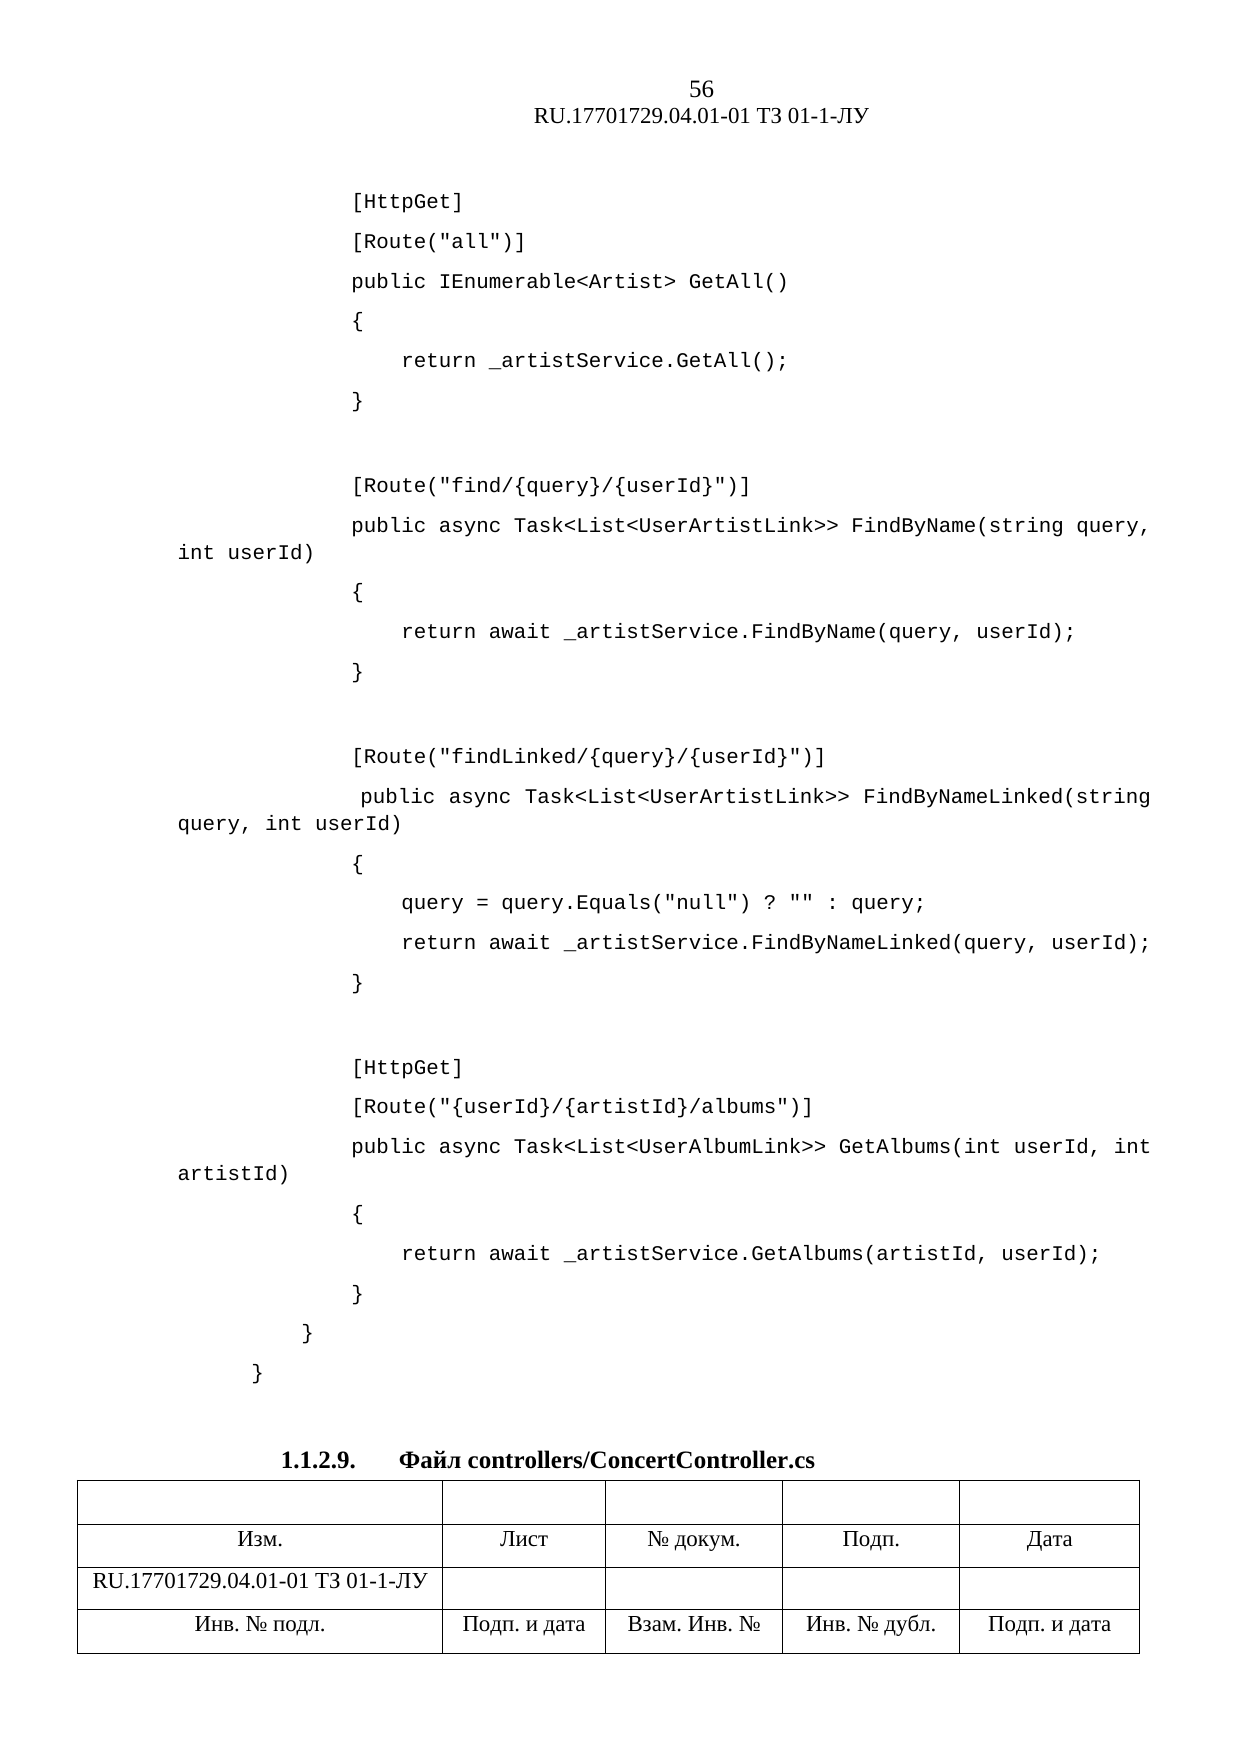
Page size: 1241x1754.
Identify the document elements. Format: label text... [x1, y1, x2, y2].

text [Route("{userId}/{artistId}/albums")] [177, 1097, 1152, 1120]
text return await _artistService.FindByName(query, userId); [177, 621, 1152, 645]
text query = query.Equals("null") ? "" : query; [177, 892, 1152, 916]
text [Route("all")] [177, 231, 1152, 254]
text } [177, 390, 1152, 413]
text public async Task<List<UserArtistLink>> FindByName(string query, int userId) [177, 514, 1152, 565]
text } [177, 972, 1152, 995]
text public async Task<List<UserArtistLink>> FindByNameLinked(string query, int userId) [177, 786, 1152, 837]
text [Route("find/{query}/{userId}")] [177, 475, 1152, 498]
text return _artistService.GetAll(); [177, 350, 1152, 374]
text { [177, 310, 1152, 334]
text return await _artistService.FindByNameLinked(query, userId); [177, 932, 1152, 956]
text { [177, 1203, 1152, 1227]
text } [177, 1282, 1152, 1306]
text [Route("findLinked/{query}/{userId}")] [177, 746, 1152, 770]
text public IEnumerable<Artist> GetAll() [177, 271, 1152, 294]
text { [177, 853, 1152, 876]
text { [177, 581, 1152, 605]
text } [177, 1322, 1152, 1346]
text [HttpGet] [177, 1057, 1152, 1081]
text Файл controllers/ConcertController.cs [281, 1445, 1152, 1473]
text return await _artistService.GetAlbums(artistId, userId); [177, 1243, 1152, 1266]
text [HttpGet] [177, 191, 1152, 215]
text } [177, 1362, 1152, 1386]
text public async Task<List<UserAlbumLink>> GetAlbums(int userId, int artistId) [177, 1136, 1152, 1187]
text } [177, 661, 1152, 684]
